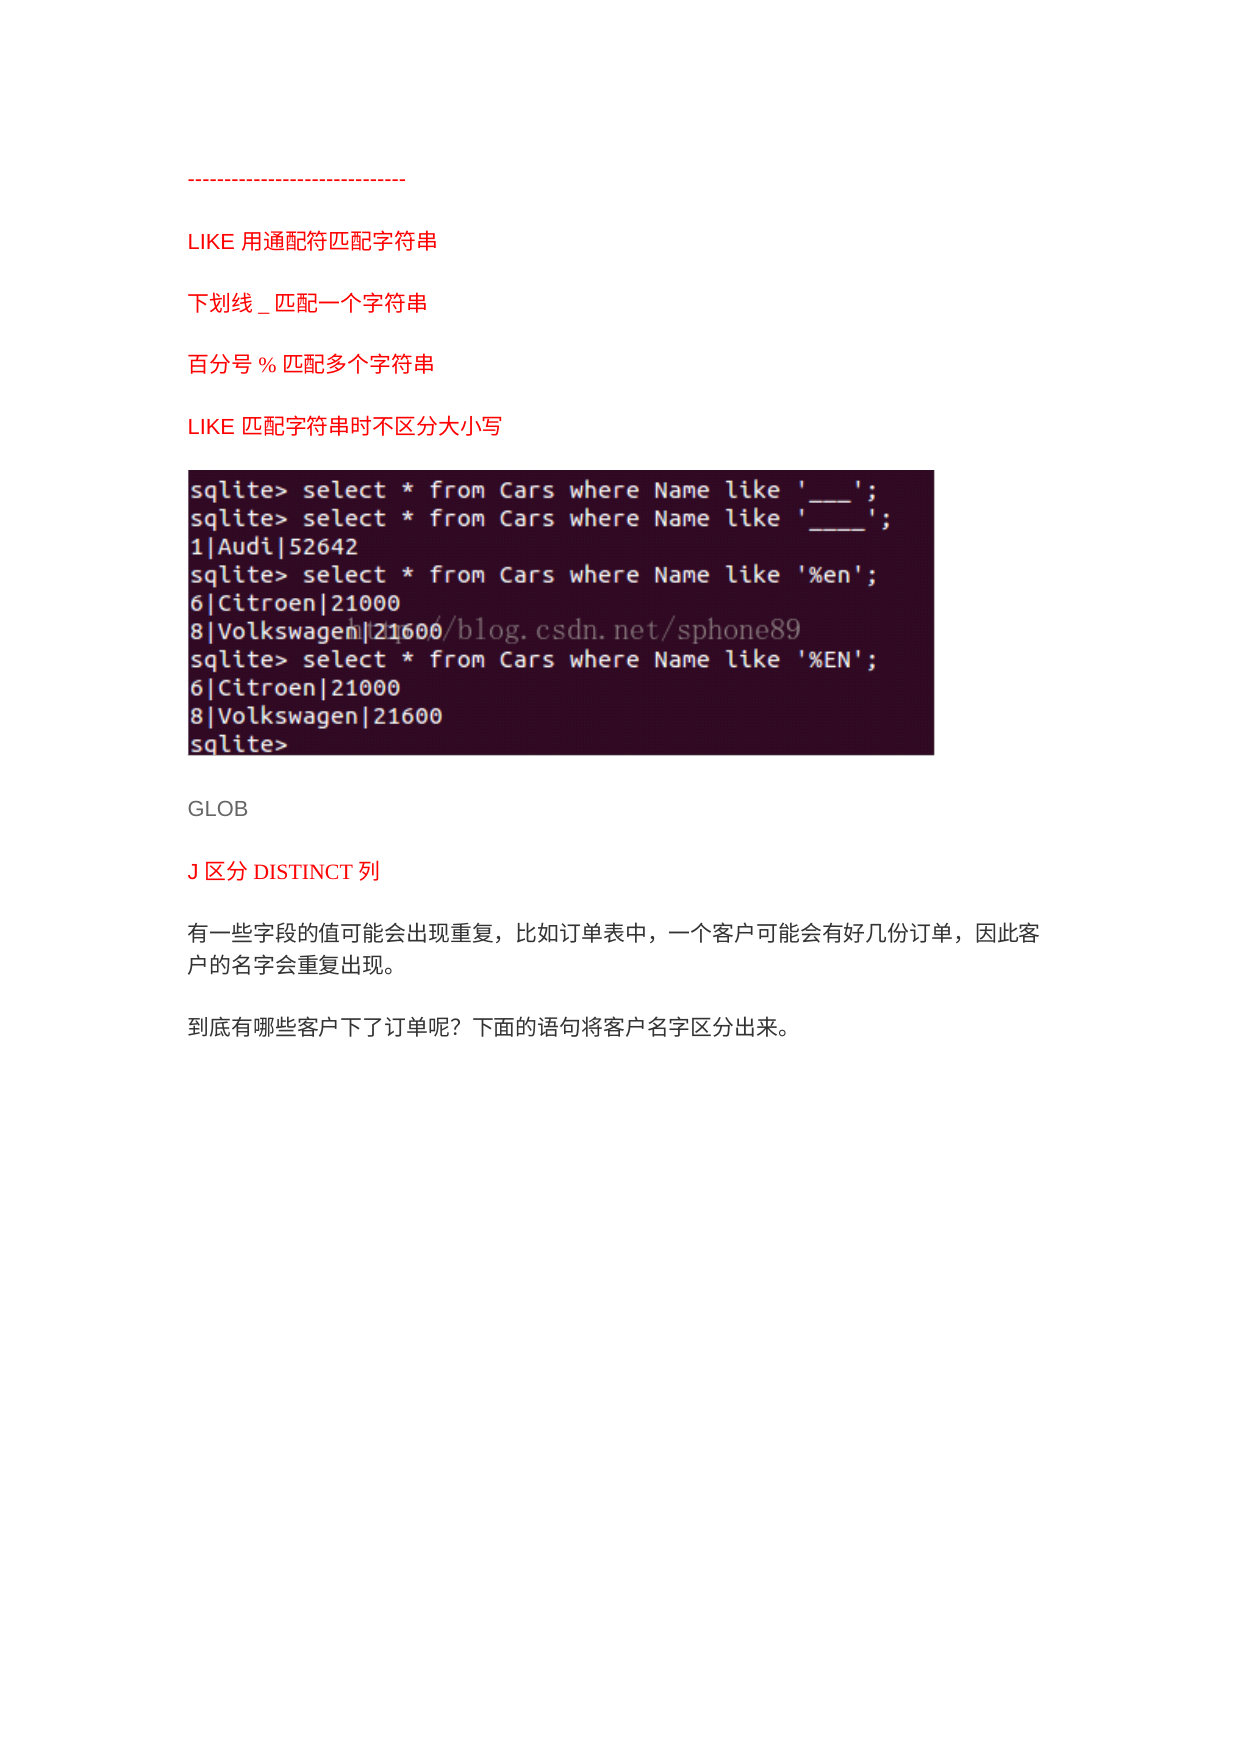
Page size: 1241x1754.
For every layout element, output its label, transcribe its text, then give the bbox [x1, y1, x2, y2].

picture [187, 470, 936, 757]
text LIKE 匹配字符串时不区分大小写 [187, 409, 1053, 441]
text J 区分 DISTINCT 列 [187, 854, 1053, 886]
text 百分号 % 匹配多个字符串 [187, 347, 1053, 379]
text 下划线 _ 匹配一个字符串 [187, 285, 1053, 318]
text ------------------------------ [187, 162, 1053, 194]
text 有一些字段的值可能会出现重复，比如订单表中，一个客户可能会有好几份订单，因此客户的名字会重复出现。 [187, 915, 1053, 980]
text GLOB [187, 792, 1053, 824]
text 到底有哪些客户下了订单呢？下面的语句将客户名字区分出来。 [187, 1009, 1053, 1042]
text LIKE 用通配符匹配字符串 [187, 224, 1053, 256]
